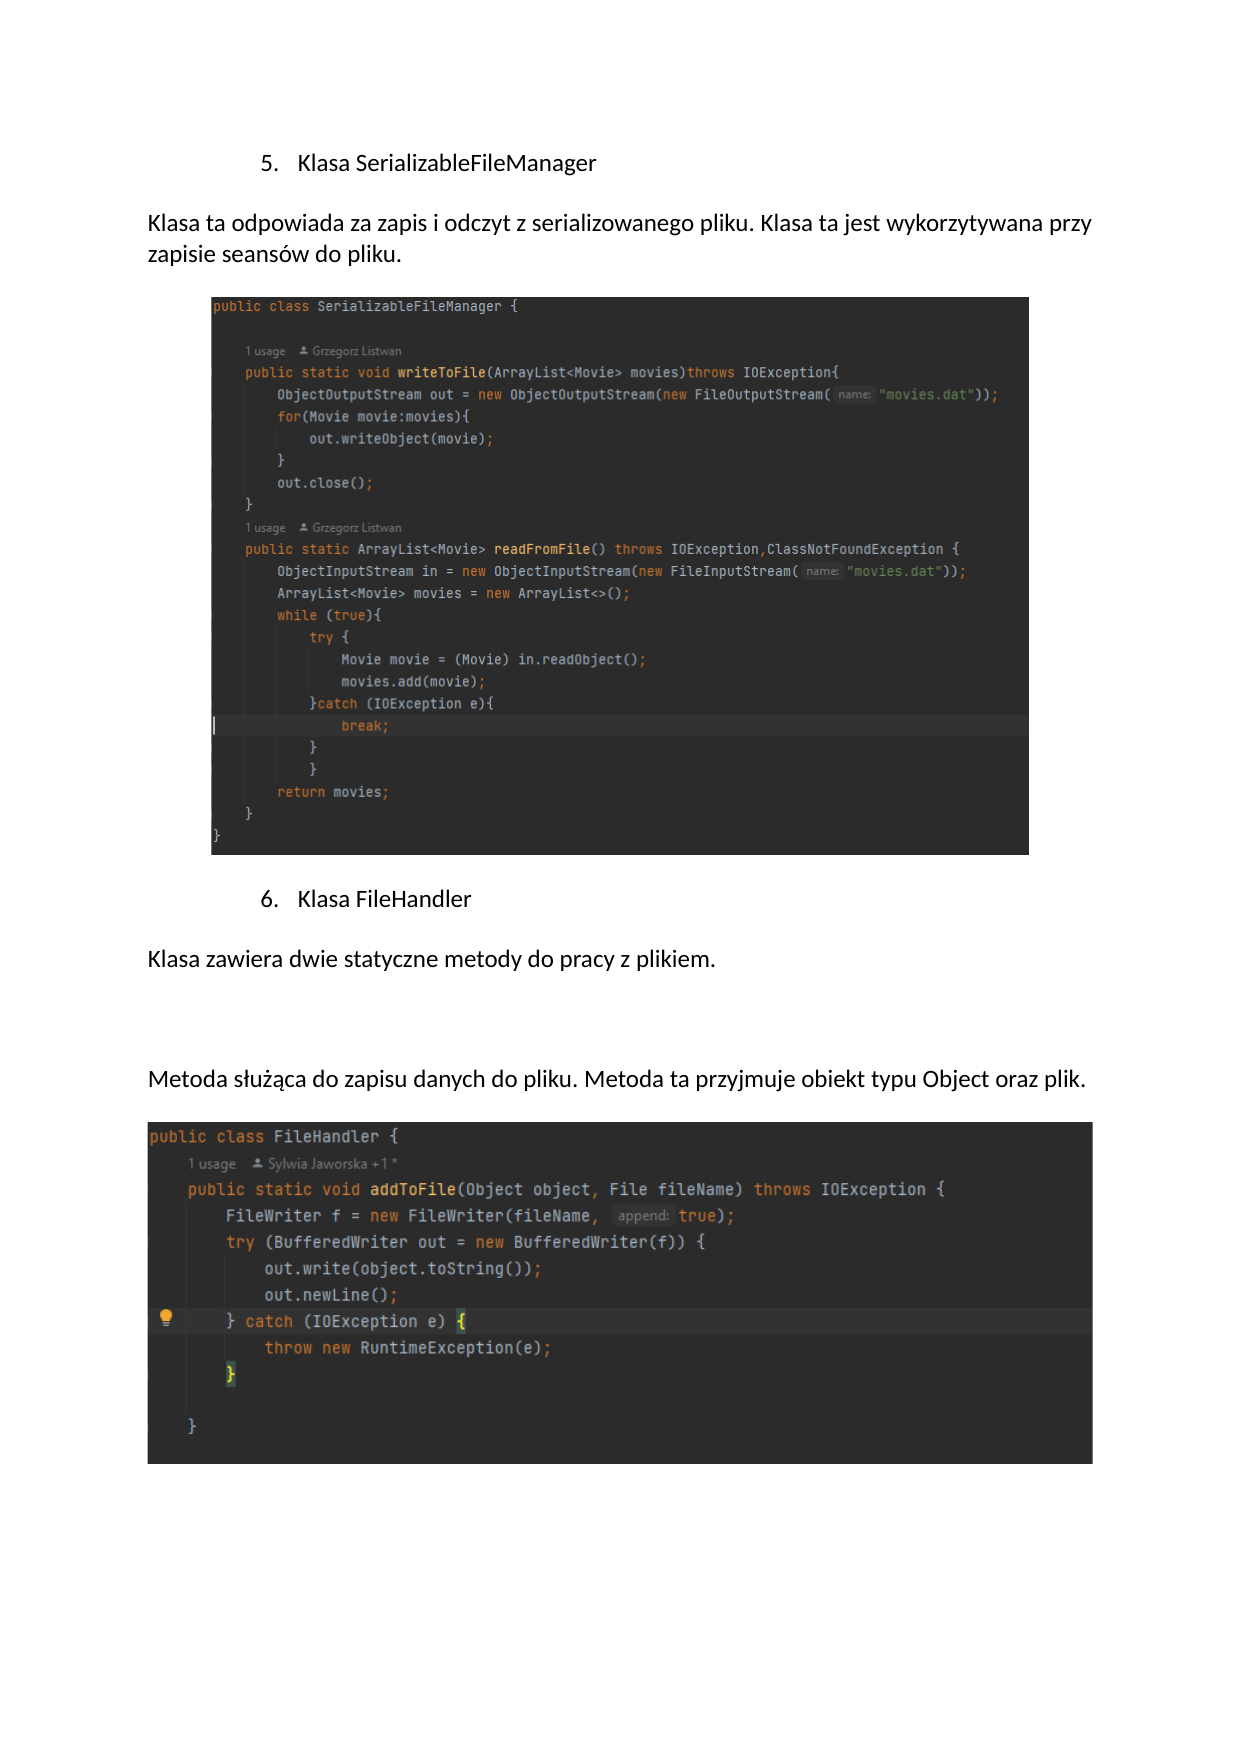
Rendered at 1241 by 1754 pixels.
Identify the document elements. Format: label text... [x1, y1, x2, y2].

list Klasa FileHandler [260, 884, 1093, 914]
text Klasa zawiera dwie statyczne metody do pracy z plikiem. [148, 943, 1093, 974]
text Metoda służąca do zapisu danych do pliku. Metoda ta przyjmuje obiekt typu Object oraz plik. [148, 1063, 1093, 1093]
picture [211, 297, 1029, 855]
picture [147, 1122, 1093, 1464]
text Klasa ta odpowiada za zapis i odczyt z serializowanego pliku. Klasa ta jest wykorzytywana przy zapisie seansów do pliku. [148, 207, 1093, 268]
list Klasa SerializableFileManager [260, 148, 1093, 178]
